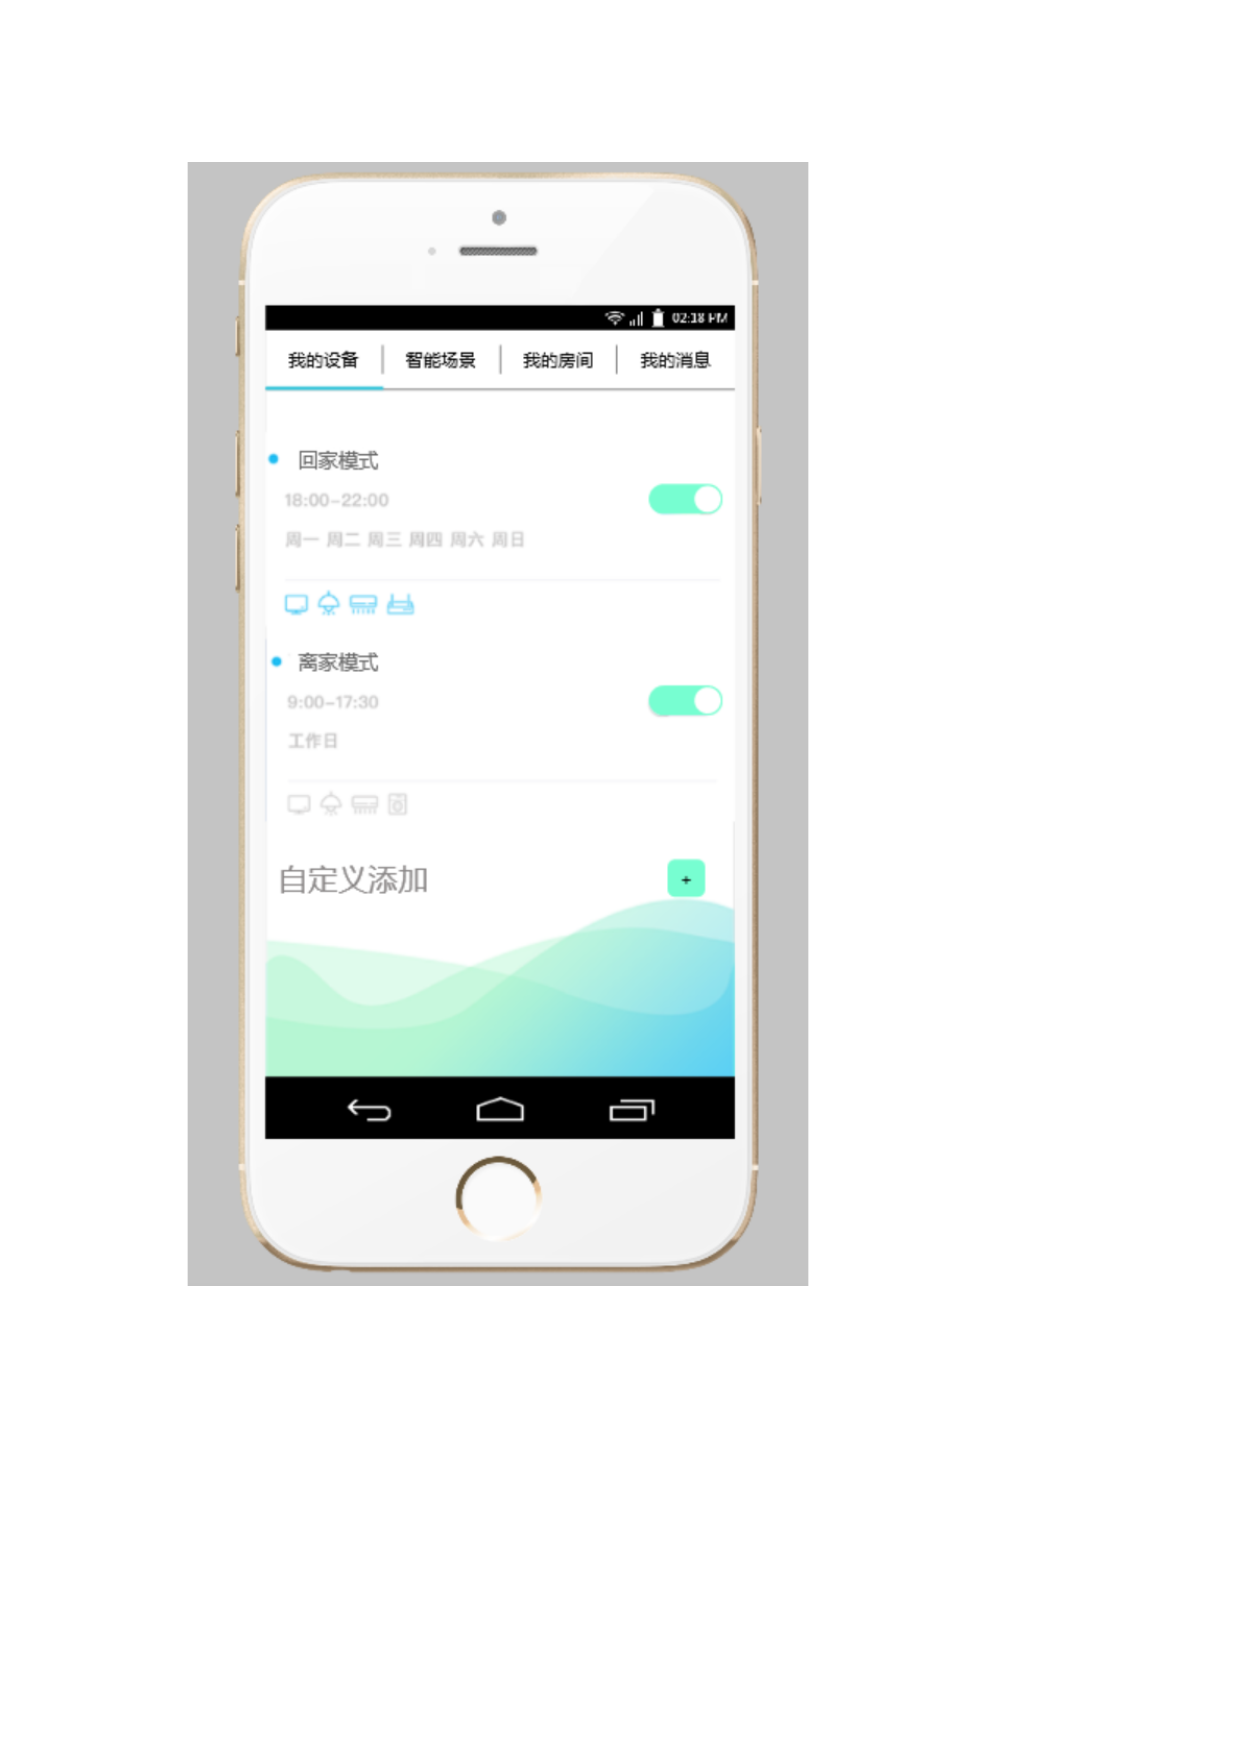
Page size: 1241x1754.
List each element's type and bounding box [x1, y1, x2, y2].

picture [187, 162, 809, 1286]
